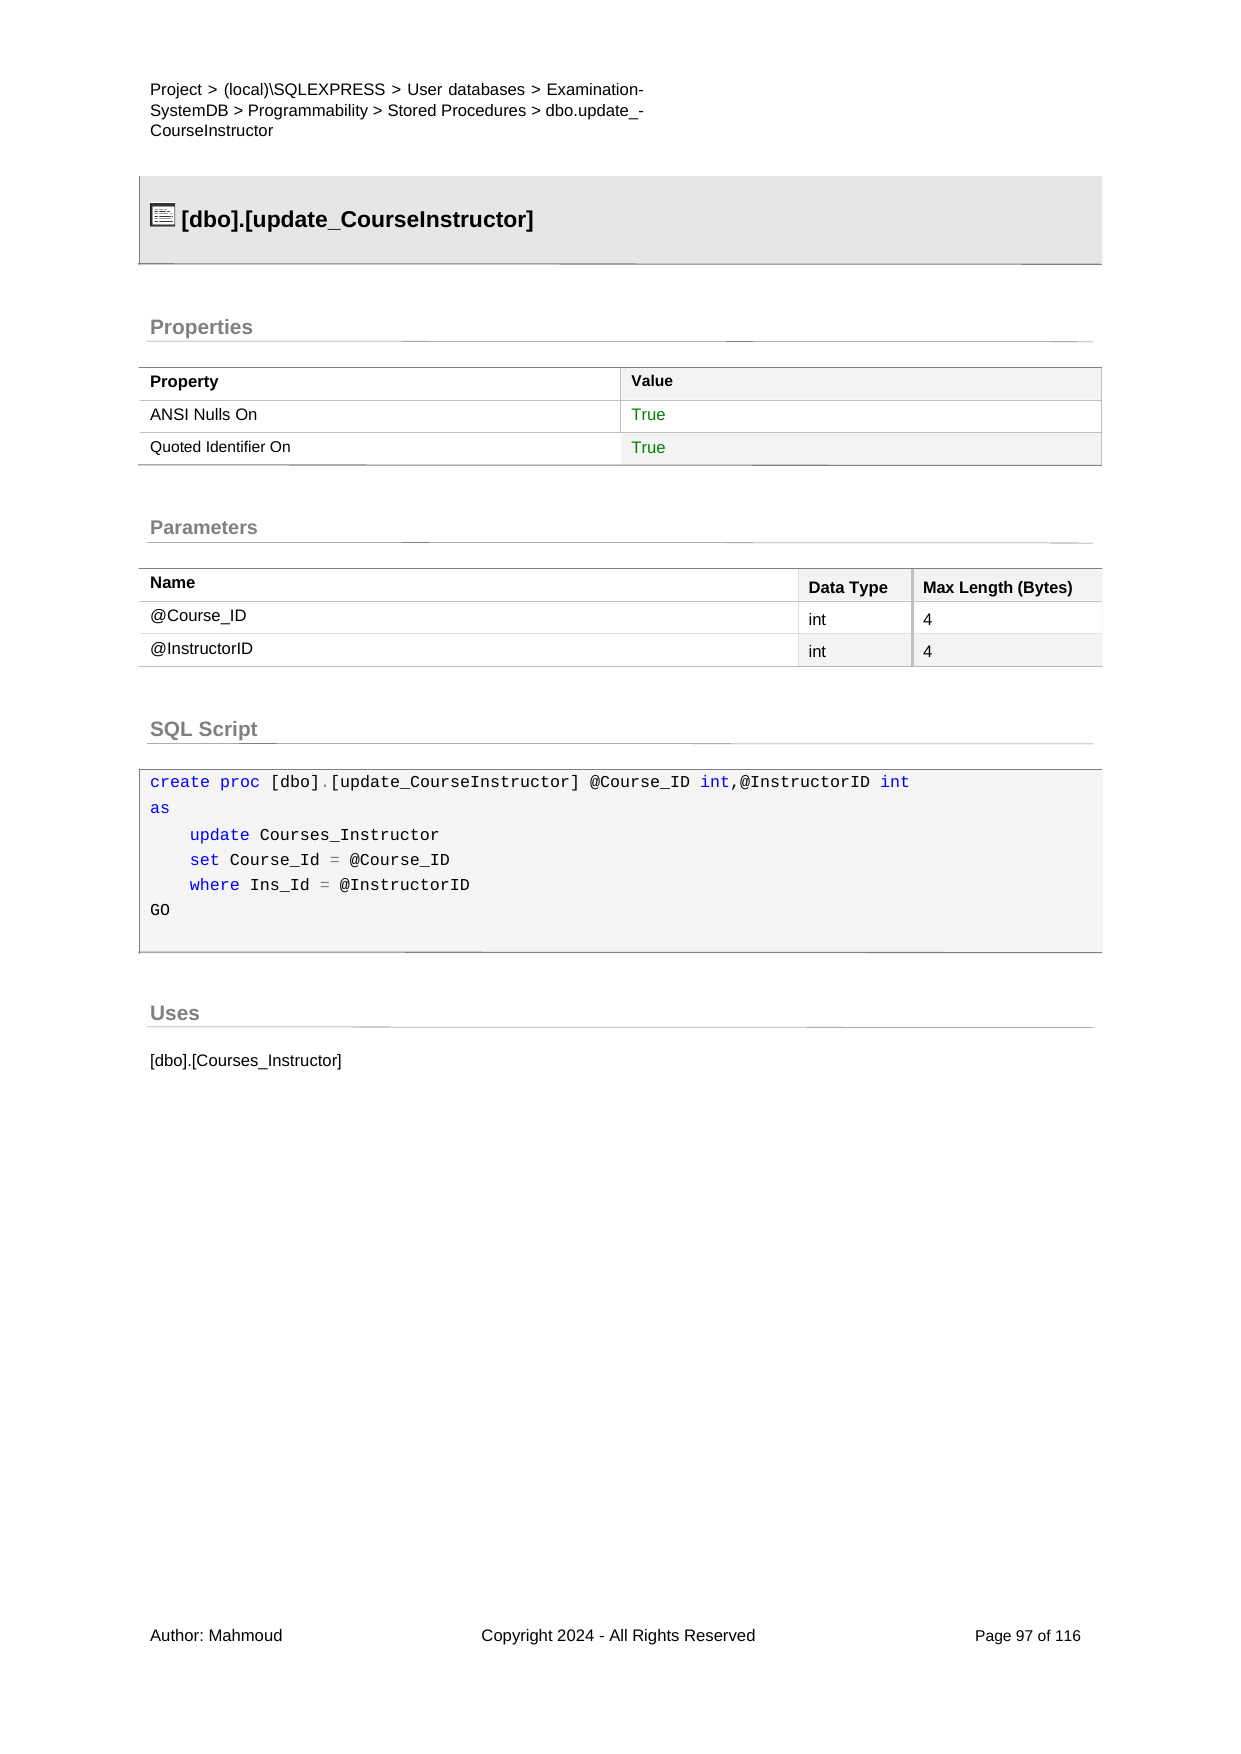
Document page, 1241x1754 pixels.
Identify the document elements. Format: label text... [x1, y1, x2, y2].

picture [138, 567, 1103, 667]
text [dbo].[Courses_Instructor] [150, 1051, 1090, 1070]
text Property [150, 372, 556, 391]
text Parameters [150, 516, 733, 538]
text @Course_ID [150, 606, 733, 625]
text Name [150, 573, 733, 592]
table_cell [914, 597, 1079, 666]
text Properties [150, 315, 556, 339]
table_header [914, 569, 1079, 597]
picture [138, 366, 1102, 464]
picture [138, 768, 1103, 954]
text True [631, 438, 1090, 457]
text Author: Mahmoud Copyright 2024 - All Rights Reserved Page 97 of 116 [150, 1626, 1090, 1645]
text Project > (local)\SQLEXPRESS > User databases > Examination-SystemDB > Programmability > Stored Procedures > dbo.update_-CourseInstructor [150, 80, 644, 140]
text ANSI Nulls On [150, 405, 556, 424]
picture [138, 176, 1103, 265]
text update Courses_Instructor [189, 826, 1090, 845]
text GO [150, 902, 1090, 920]
text create proc [dbo].[update_CourseInstructor] @Course_ID int,@InstructorID int as [150, 773, 910, 818]
text @InstructorID [150, 639, 733, 658]
text Value [631, 372, 1090, 390]
text True [631, 405, 1090, 424]
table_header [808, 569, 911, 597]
text set Course_Id = @Course_ID [189, 851, 1090, 870]
text where Ins_Id = @InstructorID [189, 876, 1090, 895]
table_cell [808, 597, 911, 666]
text Quoted Identifier On [150, 438, 556, 456]
text [dbo].[update_CourseInstructor] [150, 202, 1090, 232]
text Uses [150, 1001, 1090, 1024]
text SQL Script [150, 717, 1090, 741]
